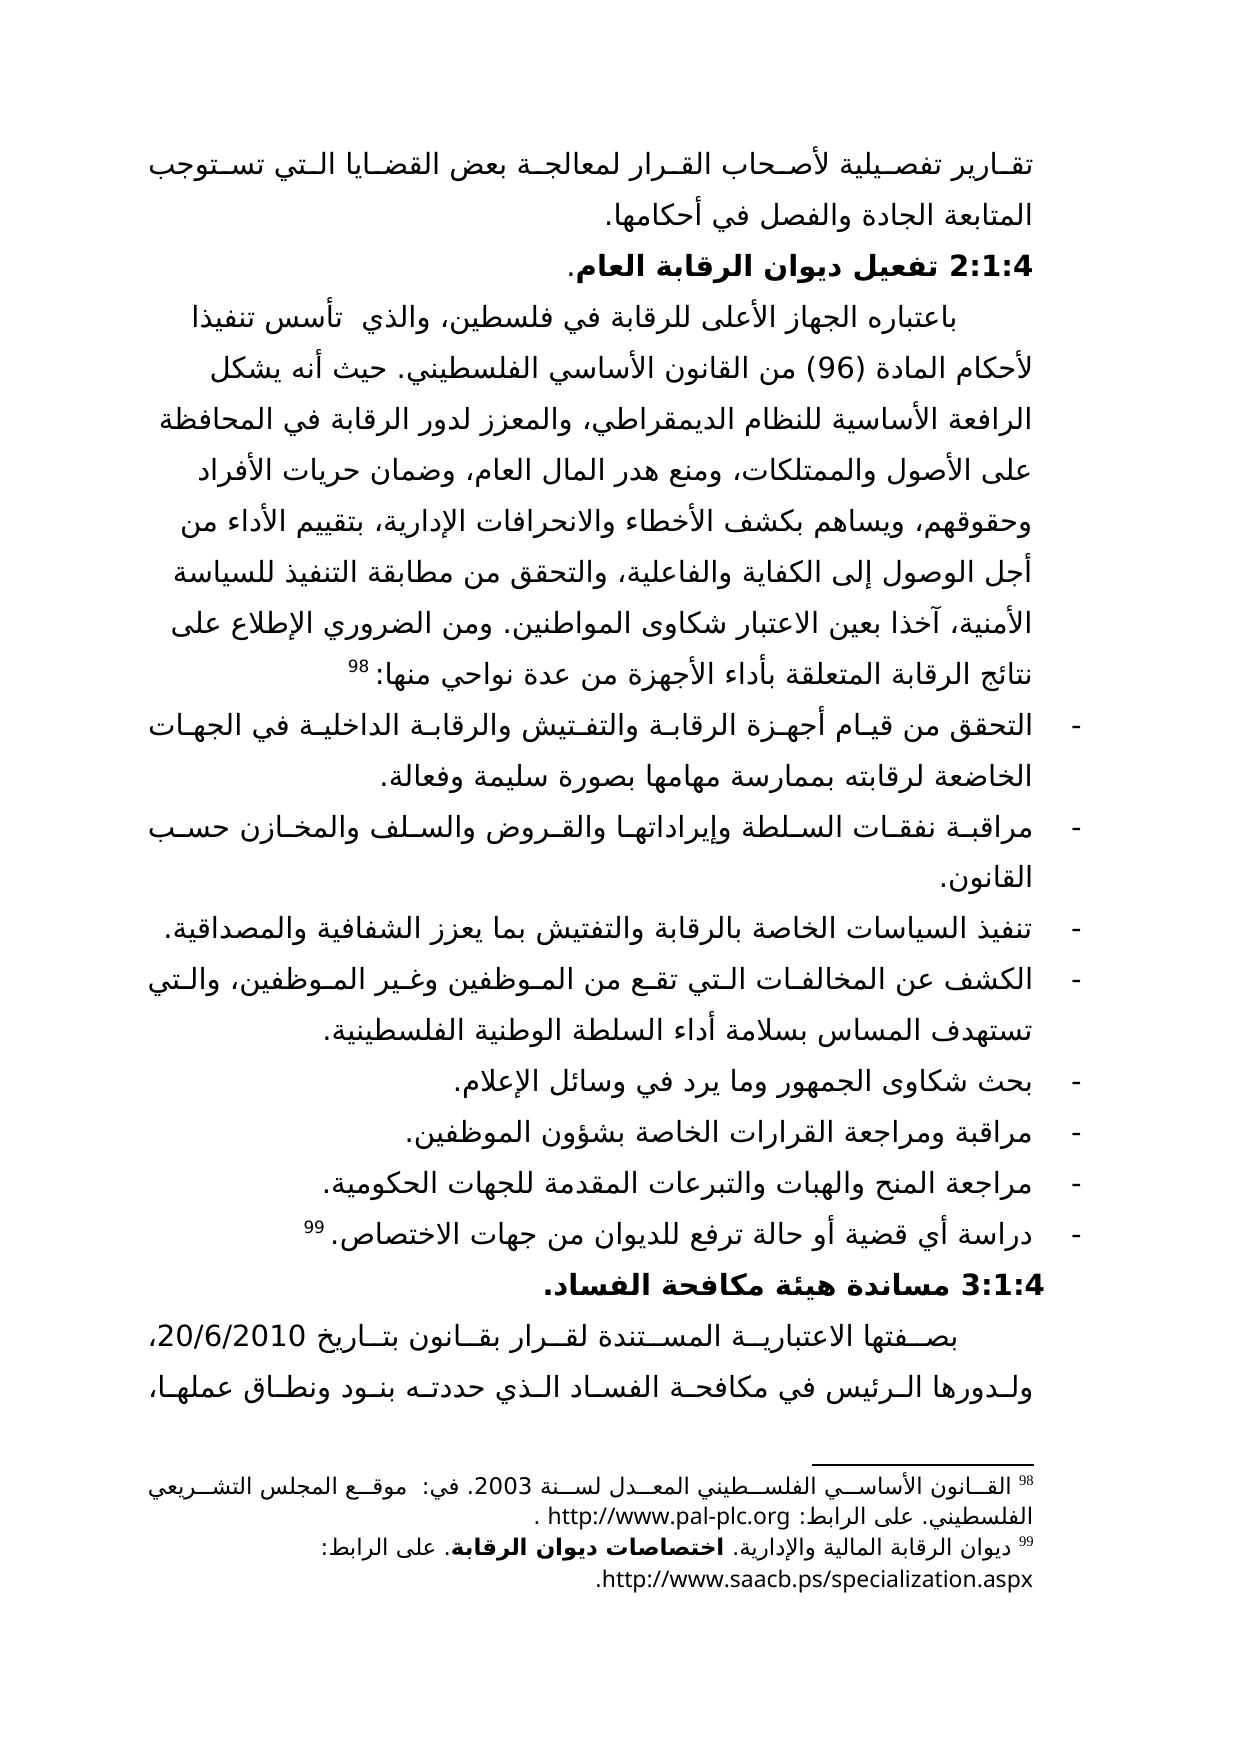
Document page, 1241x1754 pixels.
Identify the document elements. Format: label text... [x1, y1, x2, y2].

list بحث شكاوى الجمهور وما يرد في وسائل الإعلام. [148, 1064, 1071, 1098]
list تنفيذ السياسات الخاصة بالرقابة والتفتيش بما يعزز الشفافية والمصداقية. [148, 912, 1071, 946]
list مراقبة ومراجعة القرارات الخاصة بشؤون الموظفين. [148, 1116, 1071, 1149]
list مراقبة نفقات السلطة وإيراداتها والقروض والسلف والمخازن حسب القانون. [148, 810, 1071, 895]
text 2:1:4 تفعيل ديوان الرقابة العام. [148, 249, 1033, 283]
text 3:1:4 مساندة هيئة مكافحة الفساد. [148, 1268, 1045, 1302]
list مراجعة المنح والهبات والتبرعات المقدمة للجهات الحكومية. [148, 1166, 1071, 1200]
list الكشف عن المخالفات التي تقع من الموظفين وغير الموظفين، والتي تستهدف المساس بسلامة أداء السلطة الوطنية الفلسطينية. [148, 963, 1071, 1048]
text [148, 1319, 1033, 1404]
text باعتباره الجهاز الأعلى للرقابة في فلسطين، والذي تأسس تنفيذا لأحكام المادة (96) من القانون الأساسي الفلسطيني. حيث أنه يشكل الرافعة الأساسية للنظام الديمقراطي، والمعزز لدور الرقابة في المحافظة على الأصول والممتلكات، ومنع هدر المال العام، وضمان حريات الأفراد وحقوقهم، ويساهم بكشف الأخطاء والانحرافات الإدارية، بتقييم الأداء من أجل الوصول إلى الكفاية والفاعلية، والتحقق من مطابقة التنفيذ للسياسة الأمنية، آخذا بعين الاعتبار شكاوى المواطنين. ومن الضروري الإطلاع على نتائج الرقابة المتعلقة بأداء الأجهزة من عدة نواحي منها: [148, 301, 1033, 691]
list دراسة أي قضية أو حالة ترفع للديوان من جهات الاختصاص. [148, 1217, 1071, 1251]
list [148, 148, 1071, 233]
list التحقق من قيام أجهزة الرقابة والتفتيش والرقابة الداخلية في الجهات الخاضعة لرقابته بممارسة مهامها بصورة سليمة وفعالة. [148, 708, 1071, 793]
